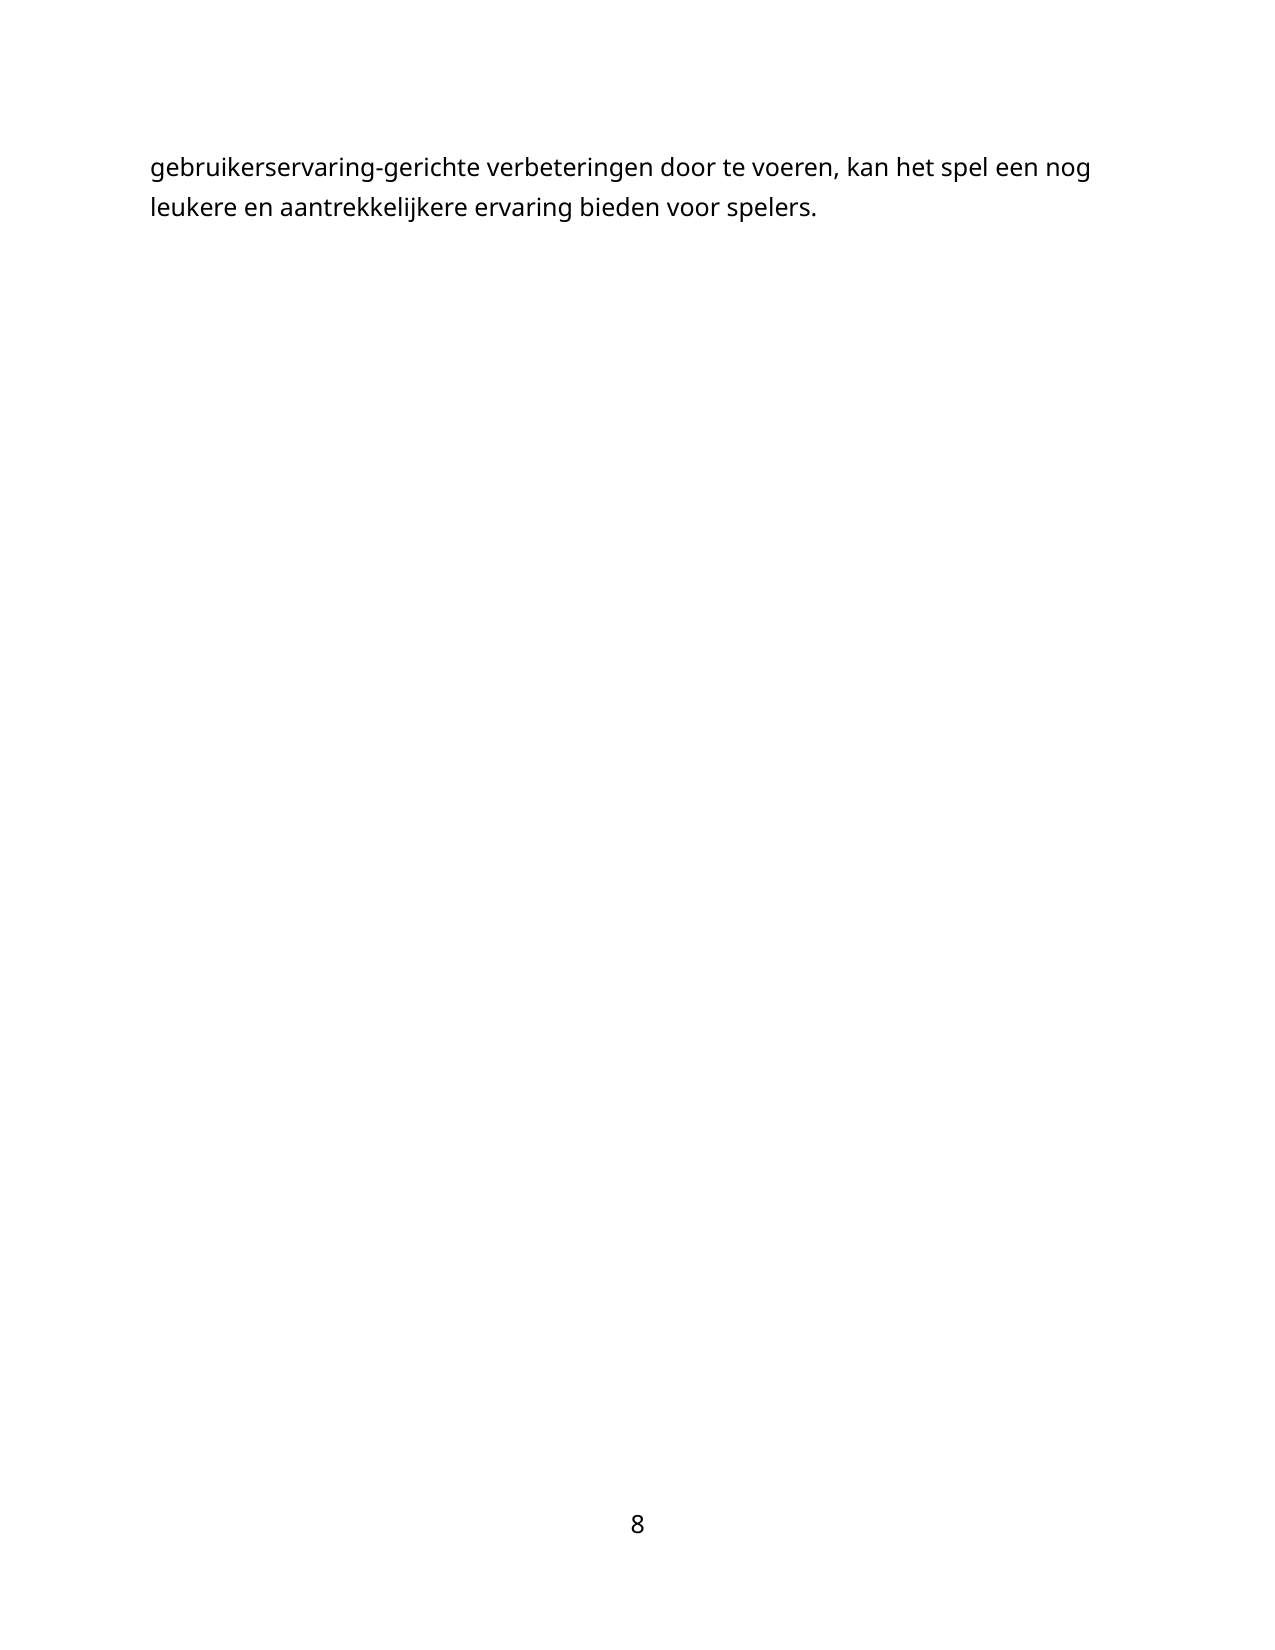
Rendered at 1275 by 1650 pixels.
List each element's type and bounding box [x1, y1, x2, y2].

text [150, 150, 1125, 223]
